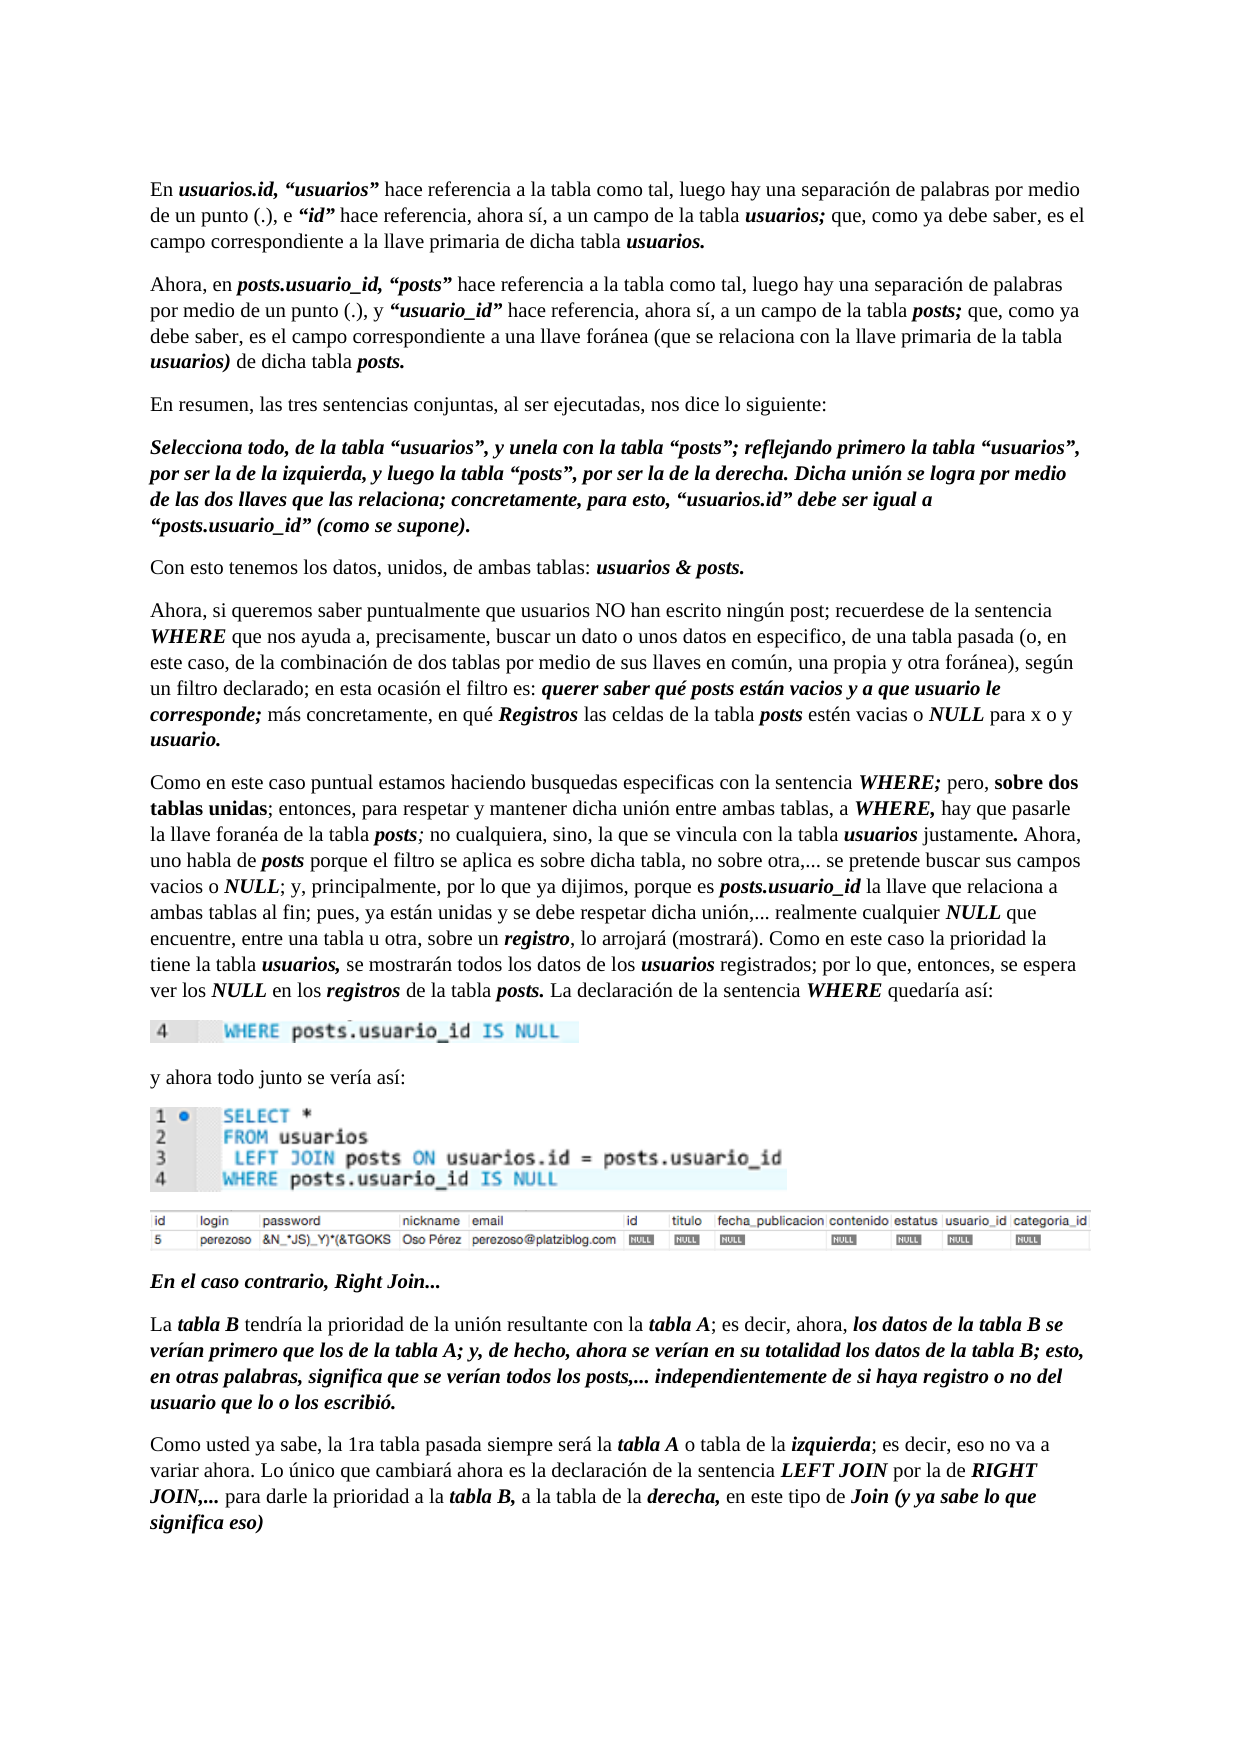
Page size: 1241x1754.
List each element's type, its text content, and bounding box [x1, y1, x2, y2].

picture [150, 1107, 787, 1192]
list Selecciona todo, de la tabla “usuarios”, y unela con la tabla “posts”; reflejando primero la tabla “usuarios”, por ser la de la izquierda, y luego la tabla “posts”, por ser la de la derecha. Dicha unión se logra por medio de las dos llaves que las relaciona; concretamente, para esto, “usuarios.id” debe ser igual a “posts.usuario_id” (como se supone). [150, 435, 1090, 537]
picture [150, 1020, 579, 1043]
list La tabla B tendría la prioridad de la unión resultante con la tabla A; es decir, ahora, los datos de la tabla B se verían primero que los de la tabla A; y, de hecho, ahora se verían en su totalidad los datos de la tabla B; esto, en otras palabras, significa que se verían todos los posts,... independientemente de si haya registro o no del usuario que lo o los escribió. [150, 1312, 1090, 1414]
picture [150, 1210, 1091, 1251]
list En el caso contrario, Right Join... [150, 1269, 1090, 1293]
list Ahora, en posts.usuario_id, “posts” hace referencia a la tabla como tal, luego hay una separación de palabras por medio de un punto (.), y “usuario_id” hace referencia, ahora sí, a un campo de la tabla posts; que, como ya debe saber, es el campo correspondiente a una llave foránea (que se relaciona con la llave primaria de la tabla usuarios) de dicha tabla posts. [150, 272, 1090, 373]
list Con esto tenemos los datos, unidos, de ambas tablas: usuarios & posts. [150, 555, 1090, 579]
list Como en este caso puntual estamos haciendo busquedas especificas con la sentencia WHERE; pero, sobre dos tablas unidas; entonces, para respetar y mantener dicha unión entre ambas tablas, a WHERE, hay que pasarle la llave foranéa de la tabla posts; no cualquiera, sino, la que se vincula con la tabla usuarios justamente. Ahora, uno habla de posts porque el filtro se aplica es sobre dicha tabla, no sobre otra,... se pretende buscar sus campos vacios o NULL; y, principalmente, por lo que ya dijimos, porque es posts.usuario_id la llave que relaciona a ambas tablas al fin; pues, ya están unidas y se debe respetar dicha unión,... realmente cualquier NULL que encuentre, entre una tabla u otra, sobre un registro, lo arrojará (mostrará). Como en este caso la prioridad la tiene la tabla usuarios, se mostrarán todos los datos de los usuarios registrados; por lo que, entonces, se espera ver los NULL en los registros de la tabla posts. La declaración de la sentencia WHERE quedaría así: [150, 770, 1090, 1002]
list En resumen, las tres sentencias conjuntas, al ser ejecutadas, nos dice lo siguiente: [150, 392, 1090, 416]
list Como usted ya sabe, la 1ra tabla pasada siempre será la tabla A o tabla de la izquierda; es decir, eso no va a variar ahora. Lo único que cambiará ahora es la declaración de la sentencia LEFT JOIN por la de RIGHT JOIN,... para darle la prioridad a la tabla B, a la tabla de la derecha, en este tipo de Join (y ya sabe lo que significa eso) [150, 1432, 1090, 1534]
list Ahora, si queremos saber puntualmente que usuarios NO han escrito ningún post; recuerdese de la sentencia WHERE que nos ayuda a, precisamente, buscar un dato o unos datos en especifico, de una tabla pasada (o, en este caso, de la combinación de dos tablas por medio de sus llaves en común, una propia y otra foránea), según un filtro declarado; en esta ocasión el filtro es: querer saber qué posts están vacios y a que usuario le corresponde; más concretamente, en qué Registros las celdas de la tabla posts estén vacias o NULL para x o y usuario. [150, 598, 1090, 751]
list y ahora todo junto se vería así: [150, 1065, 1090, 1089]
